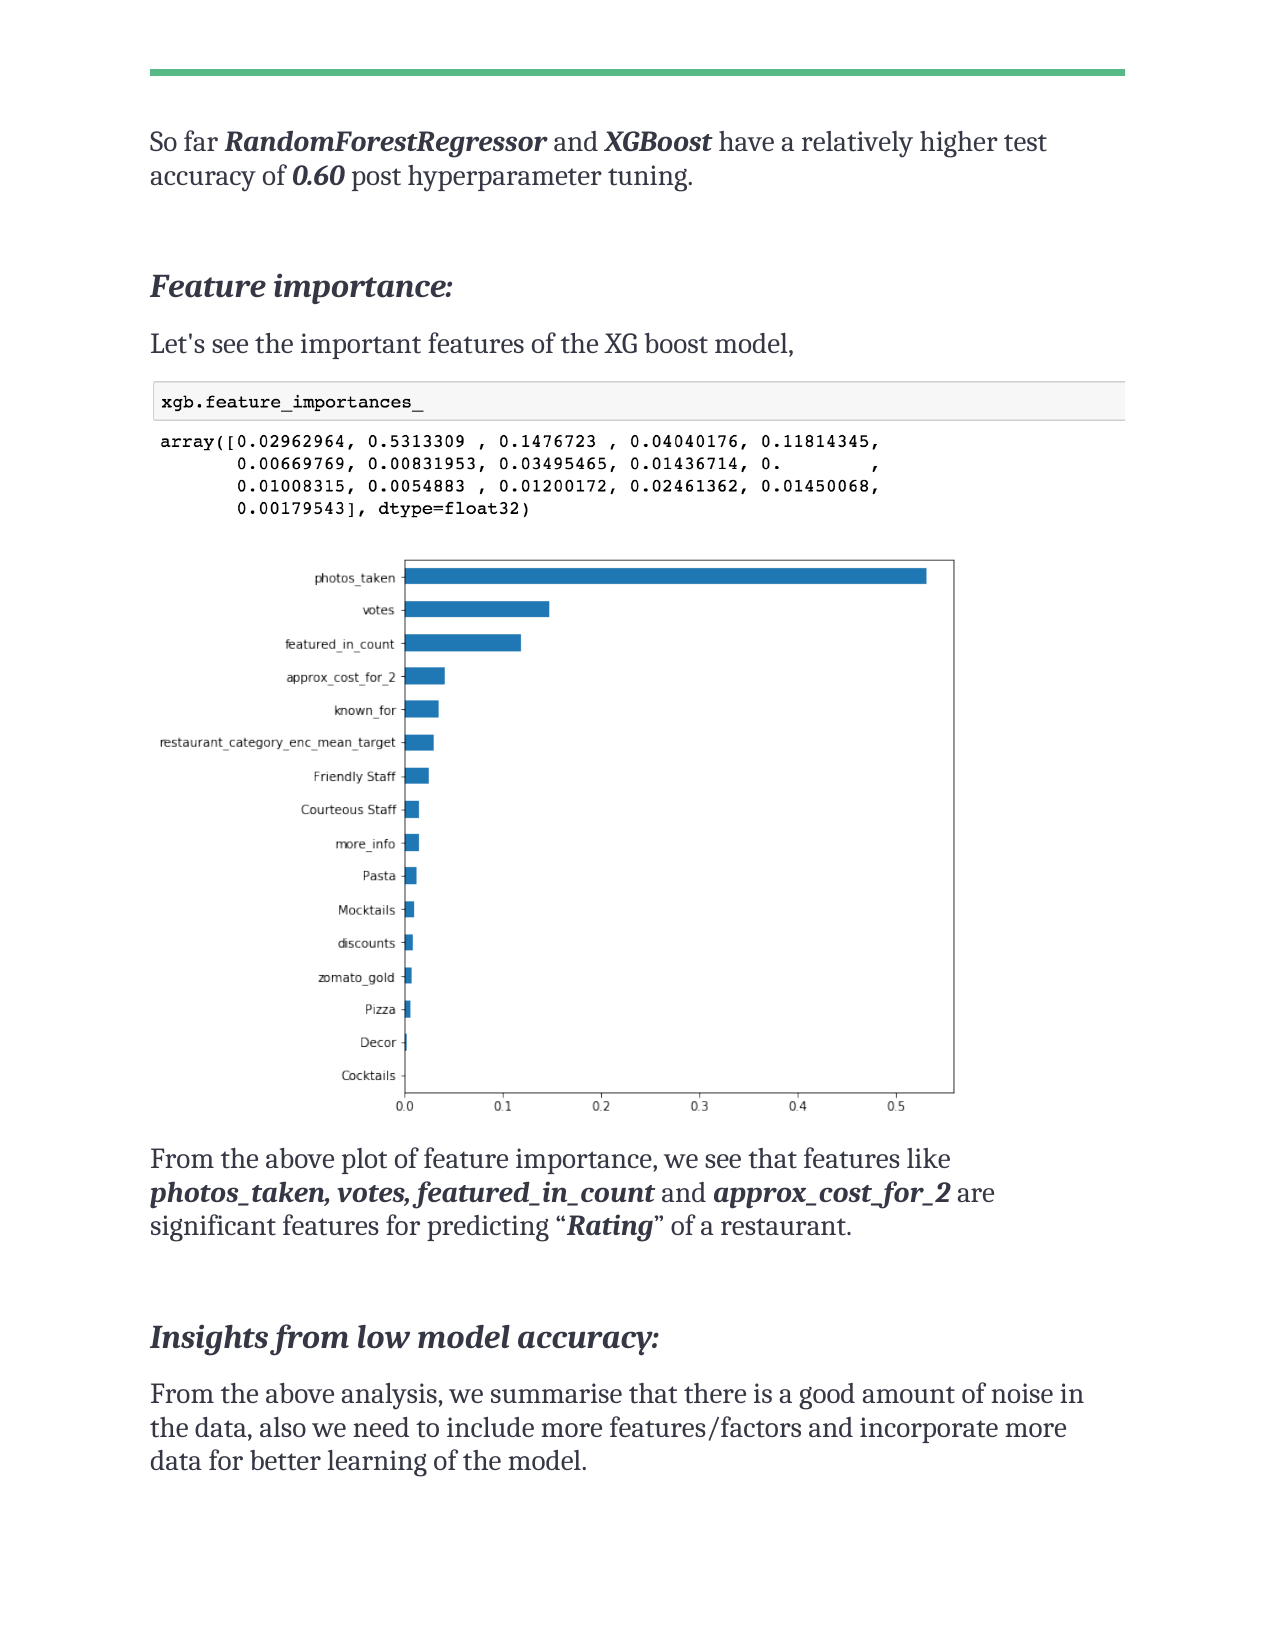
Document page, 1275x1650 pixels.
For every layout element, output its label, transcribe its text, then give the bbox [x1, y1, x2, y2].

picture [150, 69, 1125, 76]
picture [150, 381, 1125, 532]
text Feature importance: [150, 268, 1125, 306]
text So far RandomForestRegressor and XGBoost have a relatively higher test accuracy of 0.60 post hyperparameter tuning. [150, 125, 1125, 192]
picture [150, 552, 961, 1122]
text From the above analysis, we summarise that there is a good amount of noise in the data, also we need to include more features/factors and incorporate more data for better learning of the model. [150, 1377, 1125, 1478]
text From the above plot of feature importance, we see that features like photos_taken, votes, featured_in_count and approx_cost_for_2 are significant features for predicting “Rating” of a restaurant. [150, 1142, 1125, 1243]
text Insights from low model accuracy: [150, 1318, 1125, 1356]
text Let's see the important features of the XG boost model, [150, 327, 1125, 360]
